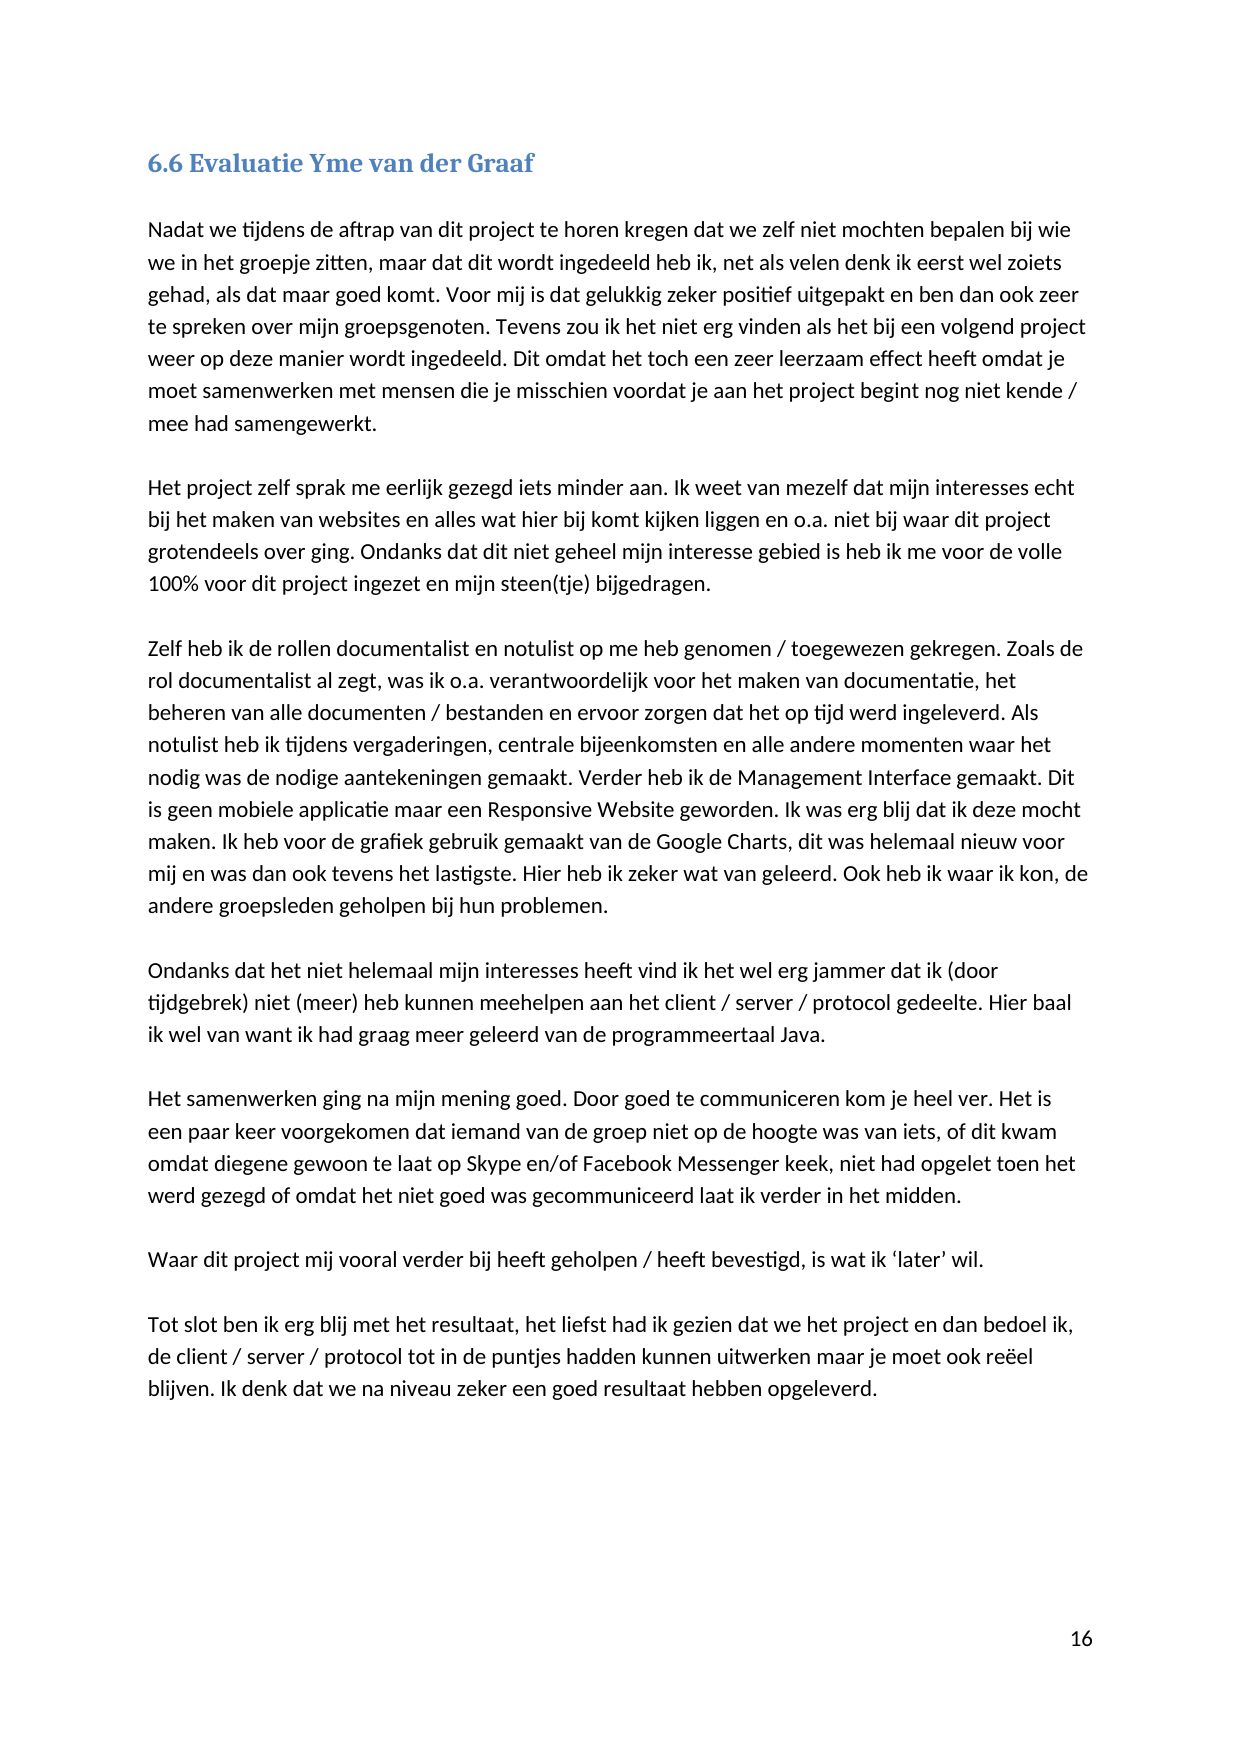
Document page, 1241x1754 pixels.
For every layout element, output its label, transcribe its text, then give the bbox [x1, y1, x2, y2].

text Zelf heb ik de rollen documentalist en notulist op me heb genomen / toegewezen gekregen. Zoals de rol documentalist al zegt, was ik o.a. verantwoordelijk voor het maken van documentatie, het beheren van alle documenten / bestanden en ervoor zorgen dat het op tijd werd ingeleverd. Als notulist heb ik tijdens vergaderingen, centrale bijeenkomsten en alle andere momenten waar het nodig was de nodige aantekeningen gemaakt. Verder heb ik de Management Interface gemaakt. Dit is geen mobiele applicatie maar een Responsive Website geworden. Ik was erg blij dat ik deze mocht maken. Ik heb voor de grafiek gebruik gemaakt van de Google Charts, dit was helemaal nieuw voor mij en was dan ook tevens het lastigste. Hier heb ik zeker wat van geleerd. Ook heb ik waar ik kon, de andere groepsleden geholpen bij hun problemen. [148, 634, 1093, 919]
text Ondanks dat het niet helemaal mijn interesses heeft vind ik het wel erg jammer dat ik (door tijdgebrek) niet (meer) heb kunnen meehelpen aan het client / server / protocol gedeelte. Hier baal ik wel van want ik had graag meer geleerd van de programmeertaal Java. [148, 956, 1093, 1048]
text Tot slot ben ik erg blij met het resultaat, het liefst had ik gezien dat we het project en dan bedoel ik, de client / server / protocol tot in de puntjes hadden kunnen uitwerken maar je moet ook reëel blijven. Ik denk dat we na niveau zeker een goed resultaat hebben opgeleverd. [148, 1310, 1093, 1402]
text Nadat we tijdens de aftrap van dit project te horen kregen dat we zelf niet mochten bepalen bij wie we in het groepje zitten, maar dat dit wordt ingedeeld heb ik, net als velen denk ik eerst wel zoiets gehad, als dat maar goed komt. Voor mij is dat gelukkig zeker positief uitgepakt en ben dan ook zeer te spreken over mijn groepsgenoten. Tevens zou ik het niet erg vinden als het bij een volgend project weer op deze manier wordt ingedeeld. Dit omdat het toch een zeer leerzaam effect heeft omdat je moet samenwerken met mensen die je misschien voordat je aan het project begint nog niet kende / mee had samengewerkt. [148, 216, 1093, 437]
text Waar dit project mij vooral verder bij heeft geholpen / heeft bevestigd, is wat ik ‘later’ wil. [148, 1246, 1093, 1273]
subtitle 6.6 Evaluatie Yme van der Graaf [148, 148, 1093, 179]
text Het samenwerken ging na mijn mening goed. Door goed te communiceren kom je heel ver. Het is een paar keer voorgekomen dat iemand van de groep niet op de hoogte was van iets, of dit kwam omdat diegene gewoon te laat op Skype en/of Facebook Messenger keek, niet had opgelet toen het werd gezegd of omdat het niet goed was gecommuniceerd laat ik verder in het midden. [148, 1084, 1093, 1209]
text Het project zelf sprak me eerlijk gezegd iets minder aan. Ik weet van mezelf dat mijn interesses echt bij het maken van websites en alles wat hier bij komt kijken liggen en o.a. niet bij waar dit project grotendeels over ging. Ondanks dat dit niet geheel mijn interesse gebied is heb ik me voor de volle 100% voor dit project ingezet en mijn steen(tje) bijgedragen. [148, 473, 1093, 598]
